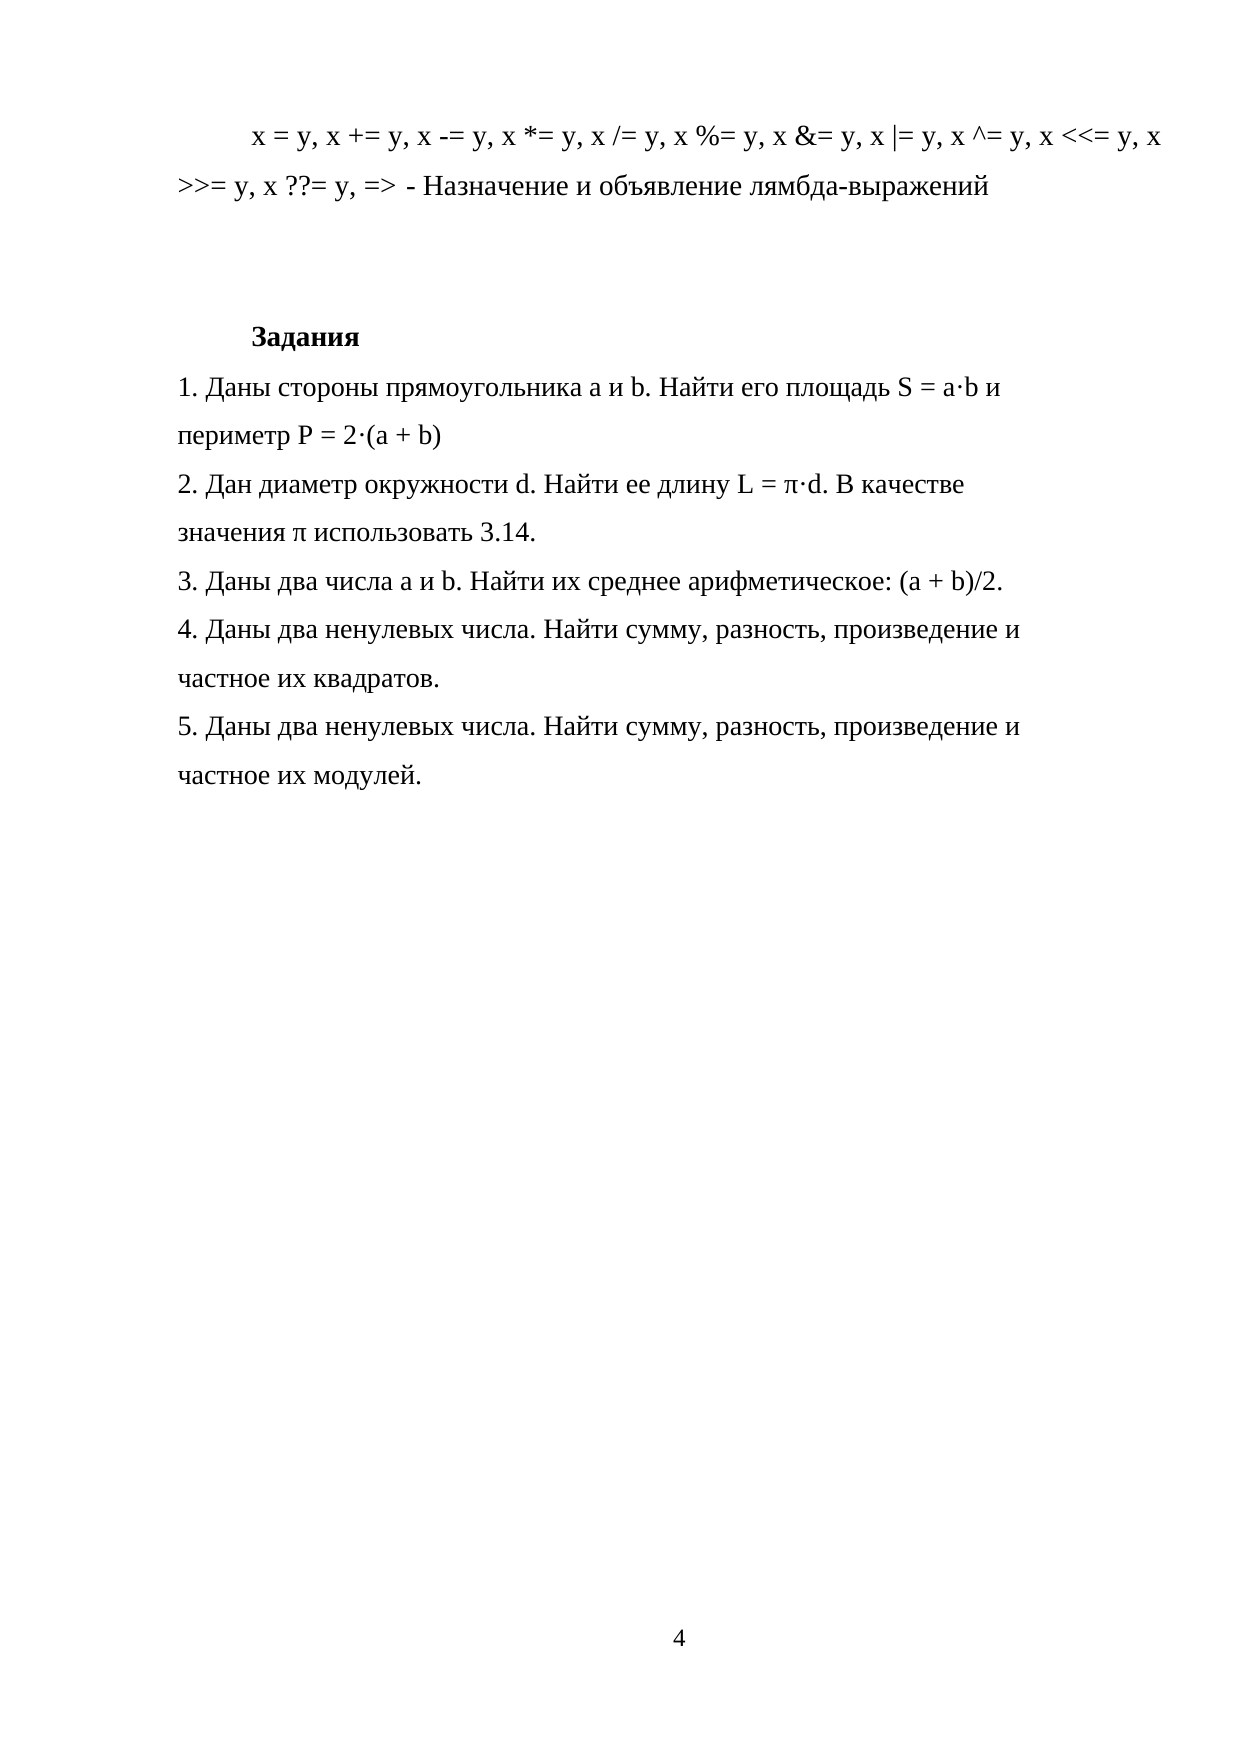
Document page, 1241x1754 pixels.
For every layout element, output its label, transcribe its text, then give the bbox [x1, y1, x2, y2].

text x = y, x += y, x -= y, x *= y, x /= y, x %= y, x &= y, x |= y, x ^= y, x <<= y, x >>= y, x ??= y, => - Назначение и объявление лямбда-выражений [177, 118, 1181, 202]
subtitle Задания [177, 319, 1181, 353]
text 1. Даны стороны прямоугольника a и b. Найти его площадь S = a·b и периметр P = 2·(a + b) [177, 370, 1181, 451]
text 2. Дан диаметр окружности d. Найти ее длину L = π·d. В качестве значения π использовать 3.14. [177, 467, 1181, 548]
text 3. Даны два числа a и b. Найти их среднее арифметическое: (a + b)/2. [177, 564, 1181, 596]
text 4. Даны два ненулевых числа. Найти сумму, разность, произведение и частное их квадратов. [177, 612, 1181, 693]
text 5. Даны два ненулевых числа. Найти сумму, разность, произведение и частное их модулей. [177, 709, 1181, 790]
